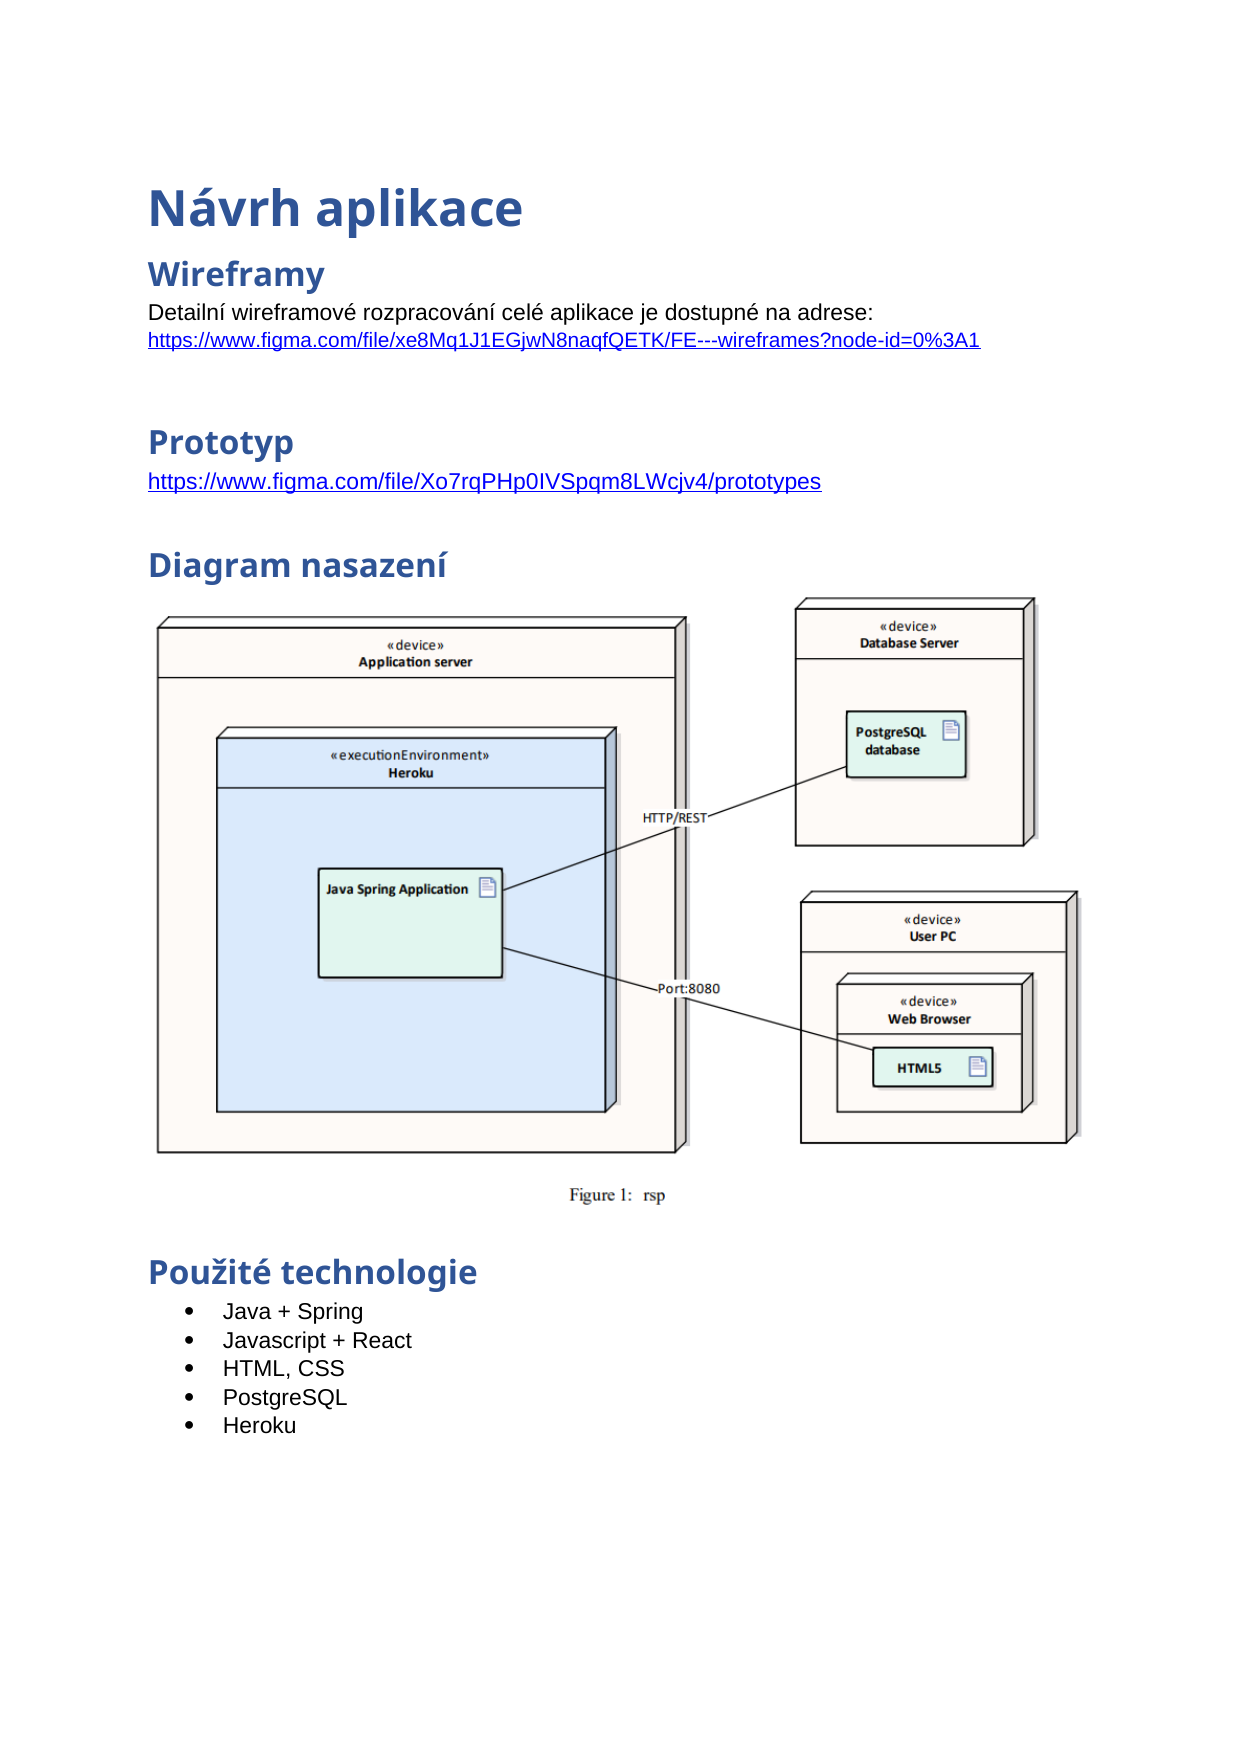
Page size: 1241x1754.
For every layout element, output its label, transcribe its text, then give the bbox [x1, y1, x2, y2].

subtitle Wireframy [148, 250, 1093, 296]
list Java + Spring [185, 1298, 1093, 1324]
list Javascript + React [185, 1327, 1093, 1353]
text https://www.figma.com/file/Xo7rqPHp0IVSpqm8LWcjv4/prototypes [148, 468, 1093, 523]
subtitle Prototyp [148, 370, 1093, 464]
picture [147, 590, 1093, 1231]
subtitle Použité technologie [148, 1249, 1093, 1294]
subtitle Návrh aplikace [148, 173, 1093, 241]
subtitle Diagram nasazení [148, 541, 1093, 587]
list Heroku [185, 1412, 1093, 1438]
text Detailní wireframové rozpracování celé aplikace je dostupné na adrese: https://www.figma.com/file/xe8Mq1J1EGjwN8naqfQETK/FE---wireframes?node-id=0%3A1 [148, 299, 1093, 351]
list PostgreSQL [185, 1383, 1093, 1410]
list HTML, CSS [185, 1355, 1093, 1381]
